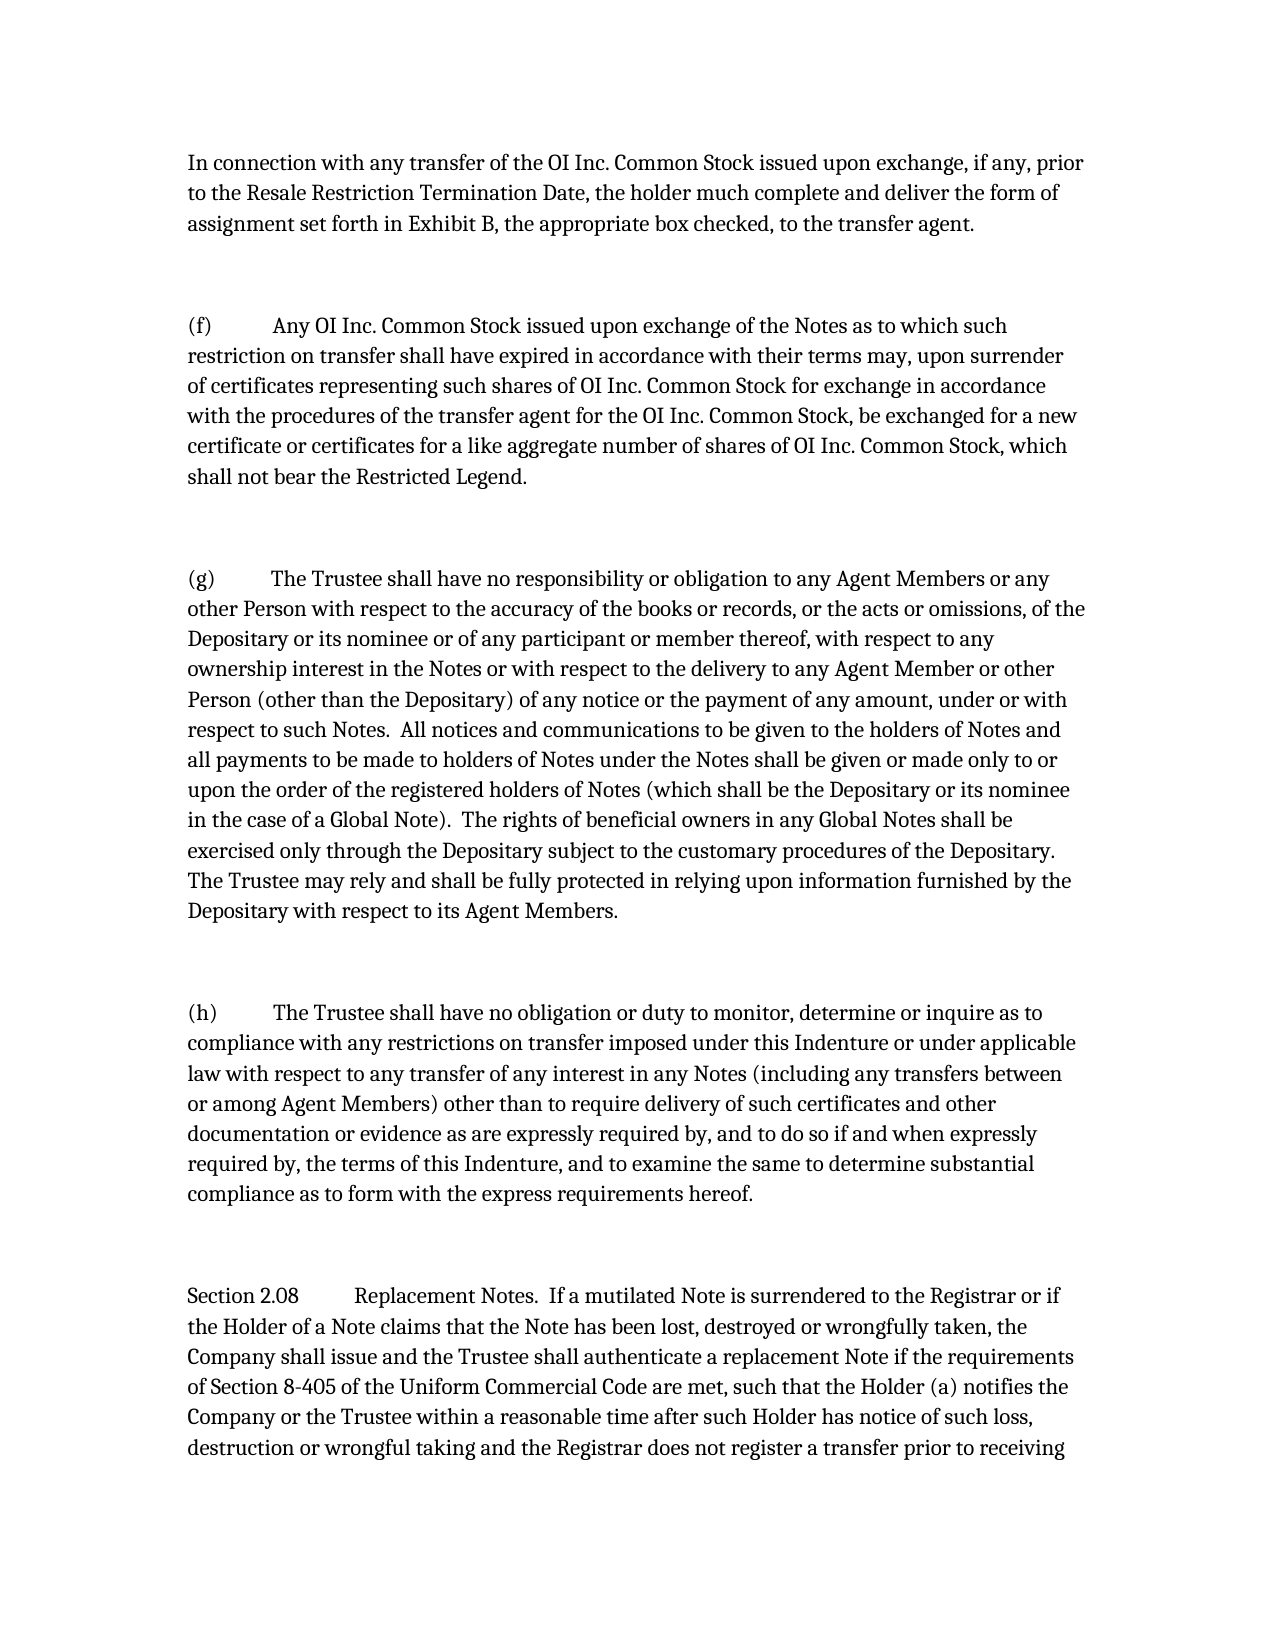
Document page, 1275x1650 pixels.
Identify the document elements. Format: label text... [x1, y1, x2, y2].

text (f) Any OI Inc. Common Stock issued upon exchange of the Notes as to which such restriction on transfer shall have expired in accordance with their terms may, upon surrender of certificates representing such shares of OI Inc. Common Stock for exchange in accordance with the procedures of the transfer agent for the OI Inc. Common Stock, be exchanged for a new certificate or certificates for a like aggregate number of shares of OI Inc. Common Stock, which shall not bear the Restricted Legend. [187, 312, 1087, 490]
text (g) The Trustee shall have no responsibility or obligation to any Agent Members or any other Person with respect to the accuracy of the books or records, or the acts or omissions, of the Depositary or its nominee or of any participant or member thereof, with respect to any ownership interest in the Notes or with respect to the delivery to any Agent Member or other Person (other than the Depositary) of any notice or the payment of any amount, under or with respect to such Notes. All notices and communications to be given to the holders of Notes and all payments to be made to holders of Notes under the Notes shall be given or made only to or upon the order of the registered holders of Notes (which shall be the Depositary or its nominee in the case of a Global Note). The rights of beneficial owners in any Global Notes shall be exercised only through the Depositary subject to the customary procedures of the Depositary. The Trustee may rely and shall be fully protected in relying upon information furnished by the Depositary with respect to its Agent Members. [187, 566, 1087, 924]
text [187, 1283, 1087, 1461]
text (h) The Trustee shall have no obligation or duty to monitor, determine or inquire as to compliance with any restrictions on transfer imposed under this Indenture or under applicable law with respect to any transfer of any interest in any Notes (including any transfers between or among Agent Members) other than to require delivery of such certificates and other documentation or evidence as are expressly required by, and to do so if and when expressly required by, the terms of this Indenture, and to examine the same to determine substantial compliance as to form with the express requirements hereof. [187, 1000, 1087, 1208]
text In connection with any transfer of the OI Inc. Common Stock issued upon exchange, if any, prior to the Resale Restriction Termination Date, the holder much complete and deliver the form of assignment set forth in Exhibit B, the appropriate box checked, to the transfer agent. [187, 150, 1087, 237]
